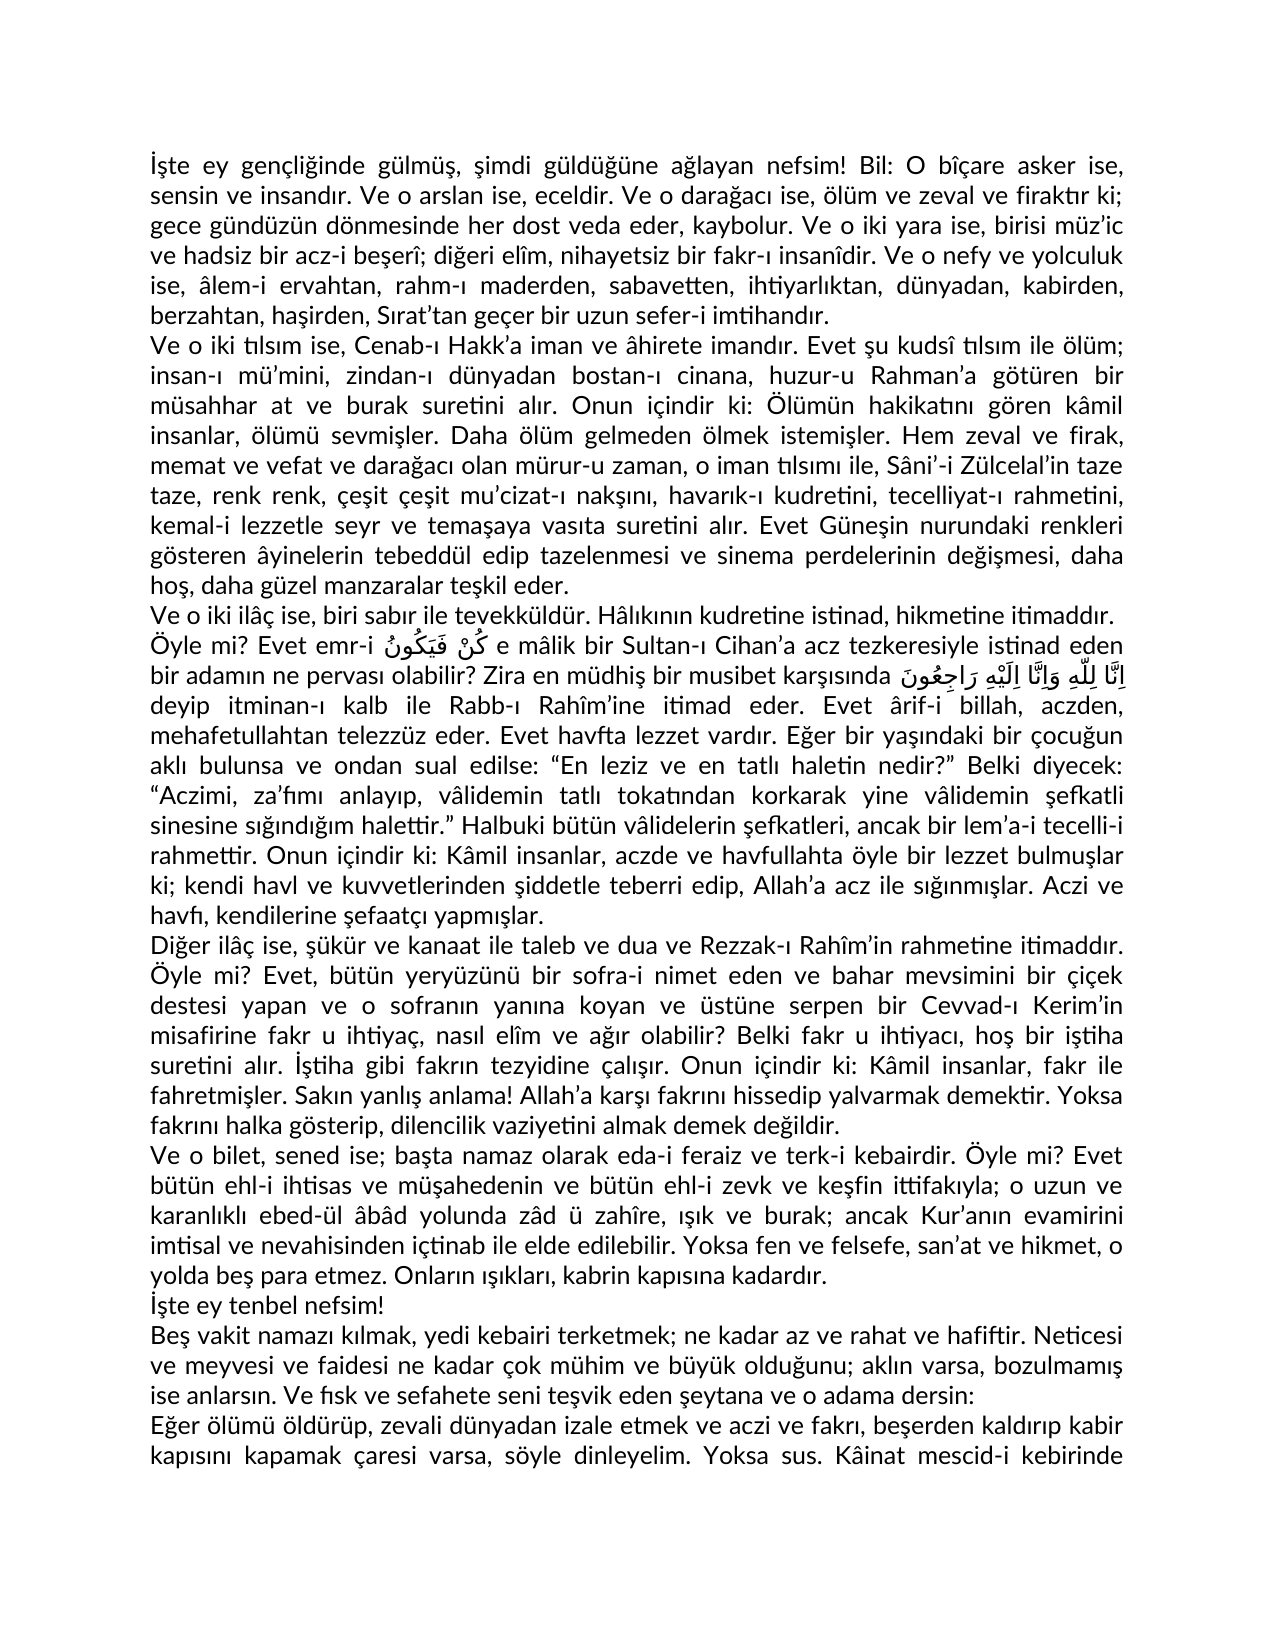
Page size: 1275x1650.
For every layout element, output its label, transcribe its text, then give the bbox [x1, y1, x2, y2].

text Öyle mi? Evet emr-i كُنْ فَيَكُونُ e mâlik bir Sultan-ı Cihan’a acz tezkeresiyle istinad eden bir adamın ne pervası olabilir? Zira en müdhiş bir musibet karşısında اِنَّا لِلّهِ وَاِنَّا اِلَيْهِ رَاجِعُونَ deyip itminan-ı kalb ile Rabb-ı Rahîm’ine itimad eder. Evet ârif-i billah, aczden, mehafetullahtan telezzüz eder. Evet havfta lezzet vardır. Eğer bir yaşındaki bir çocuğun aklı bulunsa ve ondan sual edilse: “En leziz ve en tatlı haletin nedir?” Belki diyecek: “Aczimi, za’fımı anlayıp, vâlidemin tatlı tokatından korkarak yine vâlidemin şefkatli sinesine sığındığım halettir.” Halbuki bütün vâlidelerin şefkatleri, ancak bir lem’a-i tecelli-i rahmettir. Onun içindir ki: Kâmil insanlar, aczde ve havfullahta öyle bir lezzet bulmuşlar ki; kendi havl ve kuvvetlerinden şiddetle teberri edip, Allah’a acz ile sığınmışlar. Aczi ve havfı, kendilerine şefaatçı yapmışlar. [150, 630, 1125, 930]
text İşte ey tenbel nefsim! [150, 1290, 1125, 1320]
text İşte ey gençliğinde gülmüş, şimdi güldüğüne ağlayan nefsim! Bil: O bîçare asker ise, sensin ve insandır. Ve o arslan ise, eceldir. Ve o darağacı ise, ölüm ve zeval ve firaktır ki; gece gündüzün dönmesinde her dost veda eder, kaybolur. Ve o iki yara ise, birisi müz’ic ve hadsiz bir acz-i beşerî; diğeri elîm, nihayetsiz bir fakr-ı insanîdir. Ve o nefy ve yolculuk ise, âlem-i ervahtan, rahm-ı maderden, sabavetten, ihtiyarlıktan, dünyadan, kabirden, berzahtan, haşirden, Sırat’tan geçer bir uzun sefer-i imtihandır. [150, 150, 1125, 330]
text Diğer ilâç ise, şükür ve kanaat ile taleb ve dua ve Rezzak-ı Rahîm’in rahmetine itimaddır. Öyle mi? Evet, bütün yeryüzünü bir sofra-i nimet eden ve bahar mevsimini bir çiçek destesi yapan ve o sofranın yanına koyan ve üstüne serpen bir Cevvad-ı Kerim’in misafirine fakr u ihtiyaç, nasıl elîm ve ağır olabilir? Belki fakr u ihtiyacı, hoş bir iştiha suretini alır. İştiha gibi fakrın tezyidine çalışır. Onun içindir ki: Kâmil insanlar, fakr ile fahretmişler. Sakın yanlış anlama! Allah’a karşı fakrını hissedip yalvarmak demektir. Yoksa fakrını halka gösterip, dilencilik vaziyetini almak demek değildir. [150, 930, 1125, 1140]
text Ve o bilet, sened ise; başta namaz olarak eda-i feraiz ve terk-i kebairdir. Öyle mi? Evet bütün ehl-i ihtisas ve müşahedenin ve bütün ehl-i zevk ve keşfin ittifakıyla; o uzun ve karanlıklı ebed-ül âbâd yolunda zâd ü zahîre, ışık ve burak; ancak Kur’anın evamirini imtisal ve nevahisinden içtinab ile elde edilebilir. Yoksa fen ve felsefe, san’at ve hikmet, o yolda beş para etmez. Onların ışıkları, kabrin kapısına kadardır. [150, 1140, 1125, 1290]
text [150, 1410, 1125, 1470]
text Ve o iki ilâç ise, biri sabır ile tevekküldür. Hâlıkının kudretine istinad, hikmetine itimaddır. [150, 600, 1125, 630]
text Ve o iki tılsım ise, Cenab-ı Hakk’a iman ve âhirete imandır. Evet şu kudsî tılsım ile ölüm; insan-ı mü’mini, zindan-ı dünyadan bostan-ı cinana, huzur-u Rahman’a götüren bir müsahhar at ve burak suretini alır. Onun içindir ki: Ölümün hakikatını gören kâmil insanlar, ölümü sevmişler. Daha ölüm gelmeden ölmek istemişler. Hem zeval ve firak, memat ve vefat ve darağacı olan mürur-u zaman, o iman tılsımı ile, Sâni’-i Zülcelal’in taze taze, renk renk, çeşit çeşit mu’cizat-ı nakşını, havarık-ı kudretini, tecelliyat-ı rahmetini, kemal-i lezzetle seyr ve temaşaya vasıta suretini alır. Evet Güneşin nurundaki renkleri gösteren âyinelerin tebeddül edip tazelenmesi ve sinema perdelerinin değişmesi, daha hoş, daha güzel manzaralar teşkil eder. [150, 330, 1125, 600]
text Beş vakit namazı kılmak, yedi kebairi terketmek; ne kadar az ve rahat ve hafiftir. Neticesi ve meyvesi ve faidesi ne kadar çok mühim ve büyük olduğunu; aklın varsa, bozulmamış ise anlarsın. Ve fısk ve sefahete seni teşvik eden şeytana ve o adama dersin: [150, 1320, 1125, 1410]
